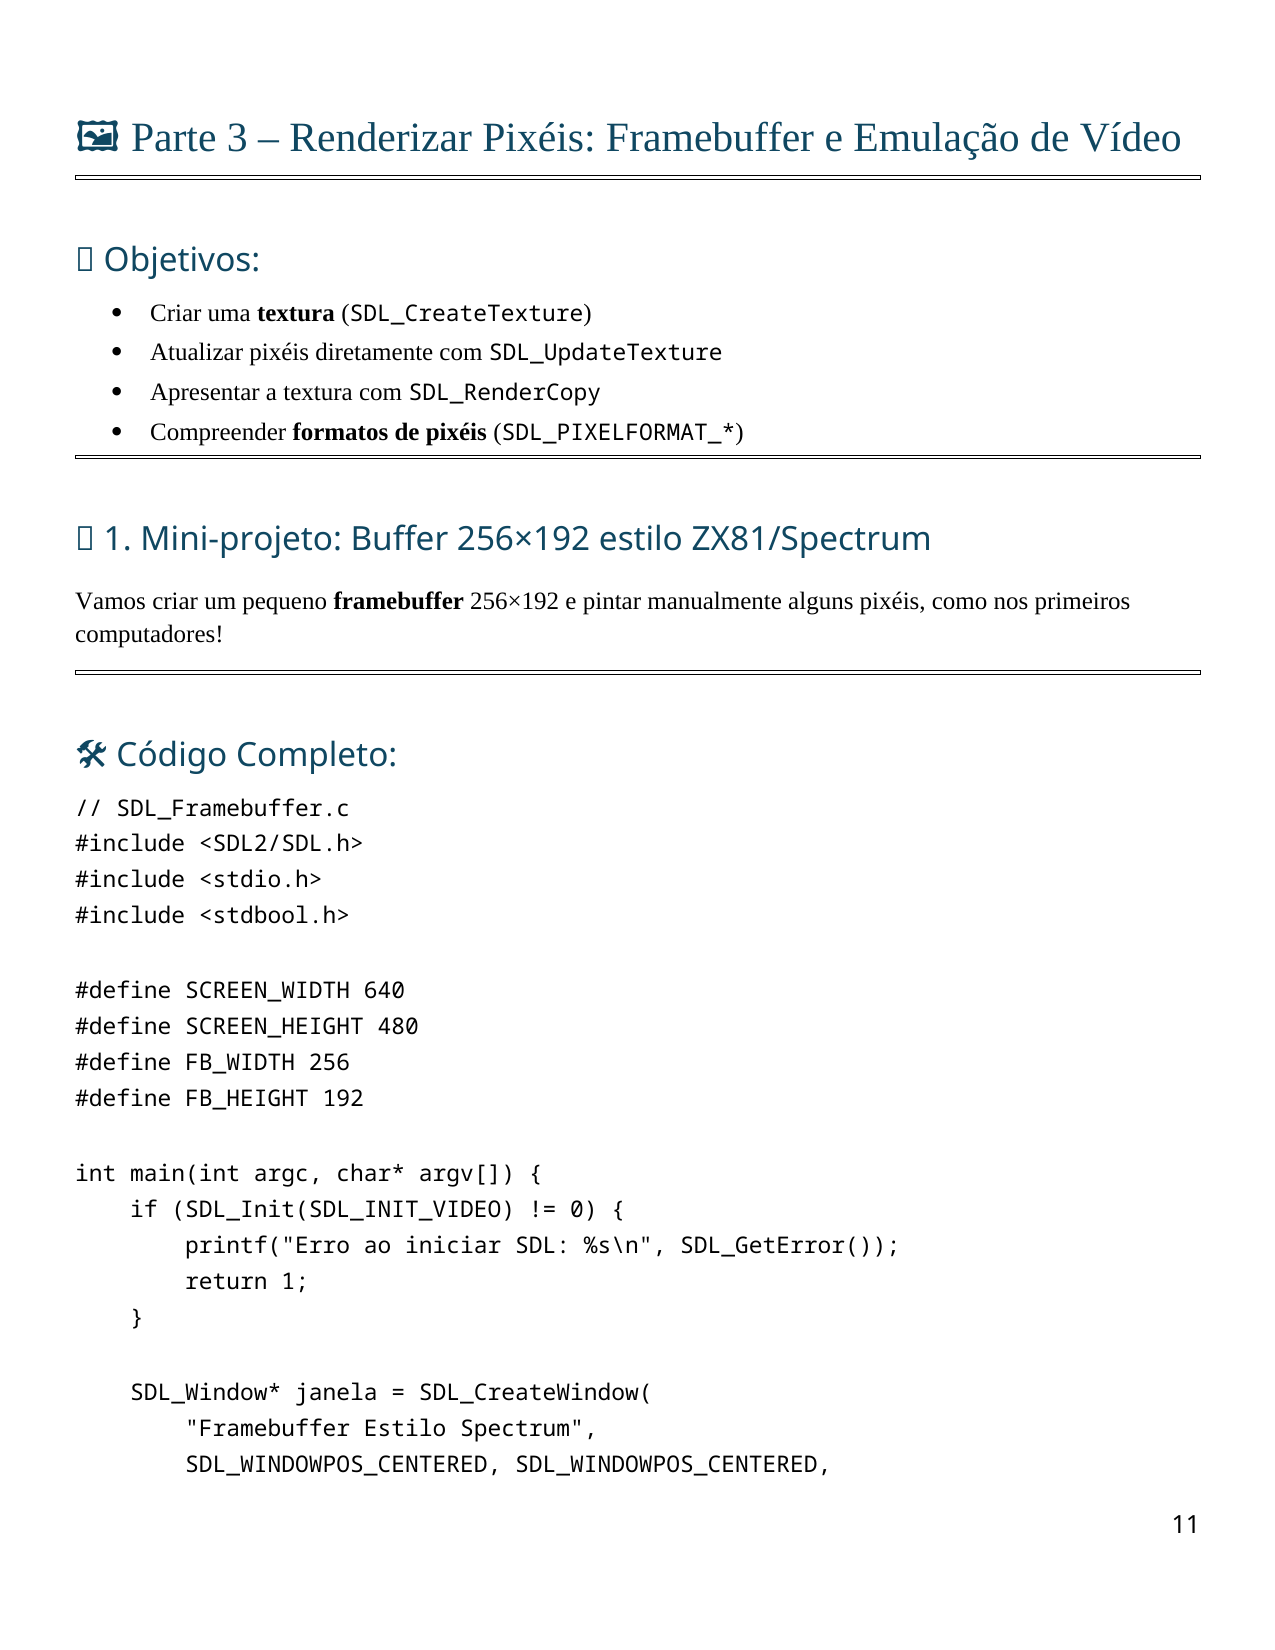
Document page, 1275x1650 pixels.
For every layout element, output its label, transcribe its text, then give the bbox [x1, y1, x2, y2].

subtitle 🖼️ Parte 3 – Renderizar Pixéis: Framebuffer e Emulação de Vídeo [75, 112, 1200, 160]
subtitle 🛠️ Código Completo: [75, 731, 1200, 776]
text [75, 791, 1200, 1479]
subtitle 🎯 Objetivos: [75, 236, 1200, 281]
subtitle 🚀 1. Mini-projeto: Buffer 256×192 estilo ZX81/Spectrum [75, 515, 1200, 561]
list Apresentar a textura com SDL_RenderCopy [112, 376, 1200, 407]
list Atualizar pixéis diretamente com SDL_UpdateTexture [112, 336, 1200, 367]
list Criar uma textura (SDL_CreateTexture) [112, 296, 1200, 328]
text Vamos criar um pequeno framebuffer 256×192 e pintar manualmente alguns pixéis, como nos primeiros computadores! [75, 586, 1200, 648]
list Compreender formatos de pixéis (SDL_PIXELFORMAT_*) [112, 416, 1200, 447]
